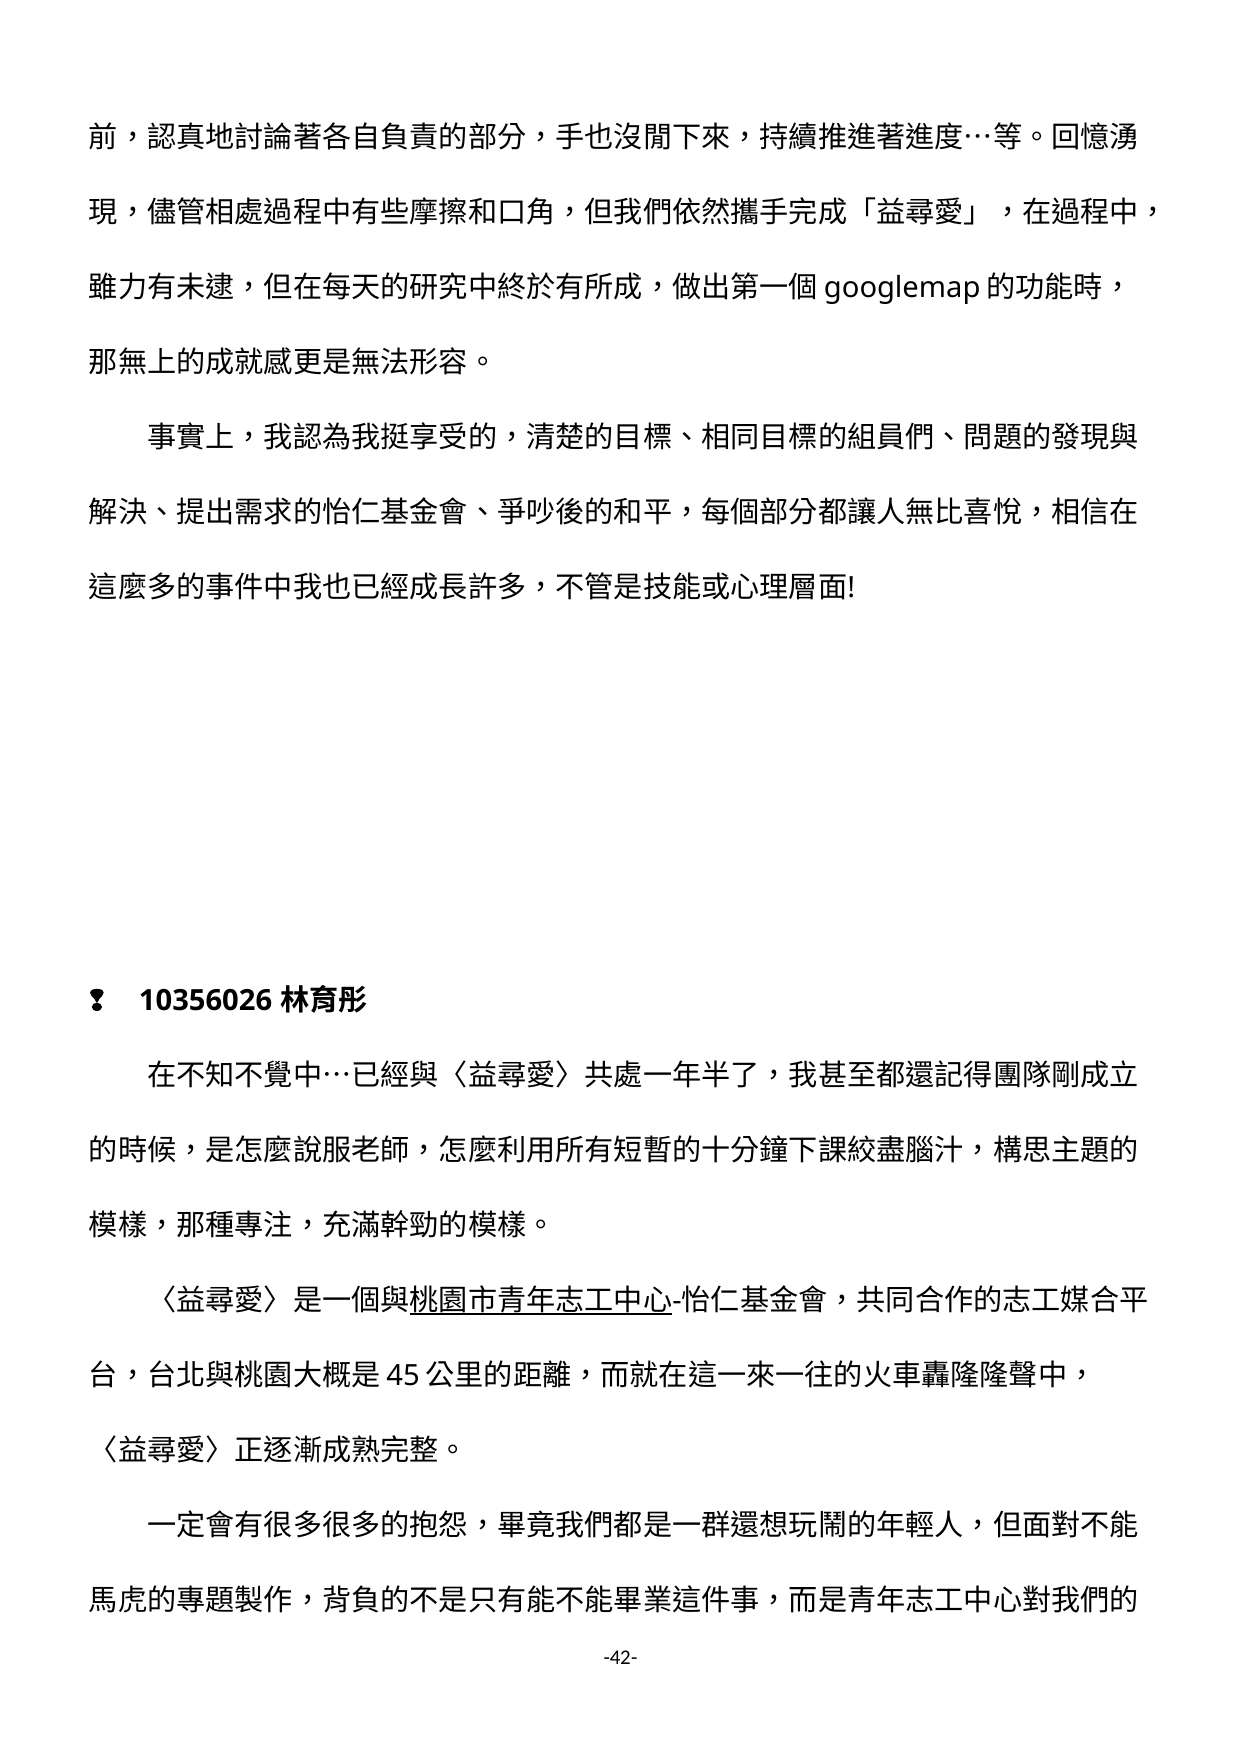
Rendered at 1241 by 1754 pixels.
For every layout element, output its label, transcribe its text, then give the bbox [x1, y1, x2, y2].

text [89, 98, 1152, 398]
list 10356026 林育彤 [89, 960, 1152, 1035]
text 事實上，我認為我挺享受的，清楚的目標、相同目標的組員們、問題的發現與解決、提出需求的怡仁基金會、爭吵後的和平，每個部分都讓人無比喜悅，相信在這麼多的事件中我也已經成長許多，不管是技能或心理層面! [89, 398, 1152, 623]
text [89, 1485, 1152, 1635]
text 〈益尋愛〉是一個與桃園市青年志工中心-怡仁基金會，共同合作的志工媒合平台，台北與桃園大概是45公里的距離，而就在這一來一往的火車轟隆隆聲中，〈益尋愛〉正逐漸成熟完整。 [89, 1260, 1152, 1485]
text 在不知不覺中…已經與〈益尋愛〉共處一年半了，我甚至都還記得團隊剛成立的時候，是怎麼說服老師，怎麼利用所有短暫的十分鐘下課絞盡腦汁，構思主題的模樣，那種專注，充滿幹勁的模樣。 [89, 1035, 1152, 1260]
